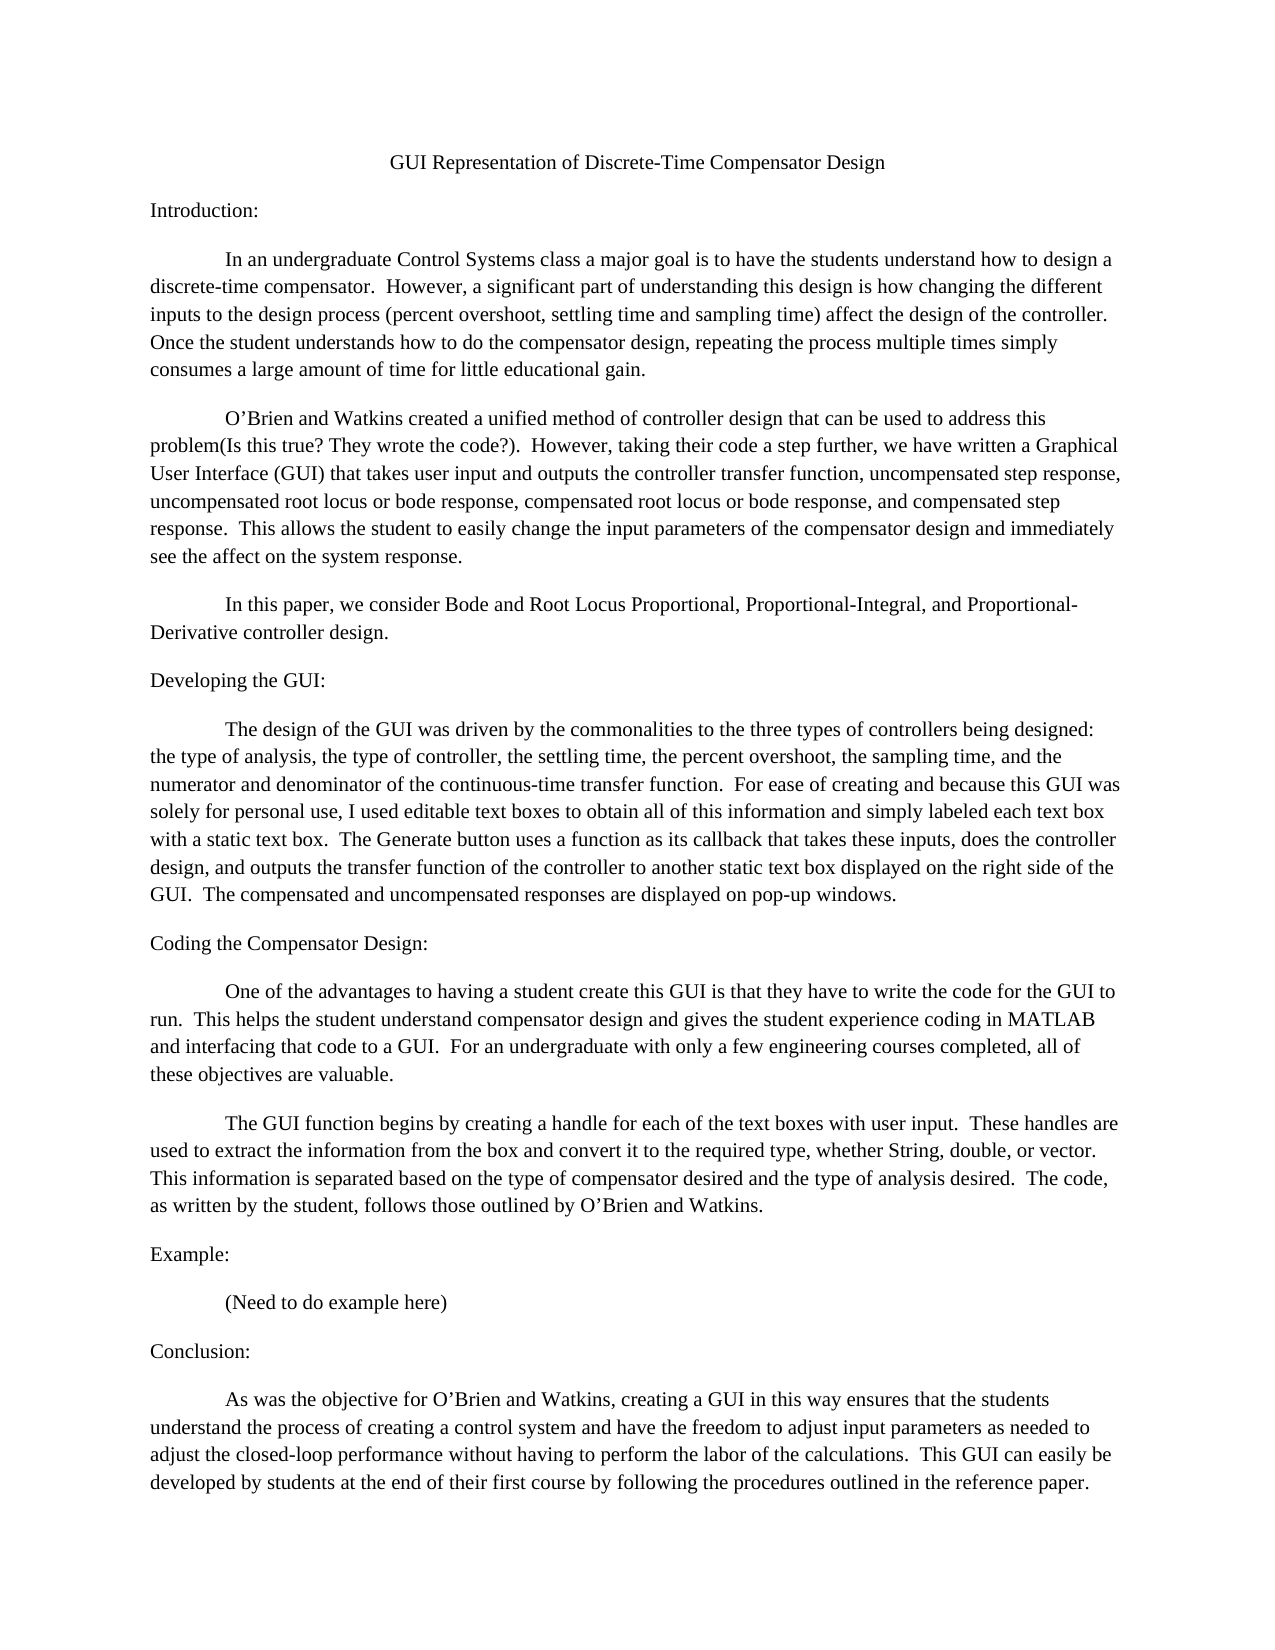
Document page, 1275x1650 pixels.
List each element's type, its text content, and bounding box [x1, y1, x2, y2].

text Developing the GUI: [150, 668, 1125, 692]
text The design of the GUI was driven by the commonalities to the three types of controllers being designed: the type of analysis, the type of controller, the settling time, the percent overshoot, the sampling time, and the numerator and denominator of the continuous-time transfer function. For ease of creating and because this GUI was solely for personal use, I used editable text boxes to obtain all of this information and simply labeled each text box with a static text box. The Generate button uses a function as its callback that takes these inputs, does the controller design, and outputs the transfer function of the controller to another static text box displayed on the right side of the GUI. The compensated and uncompensated responses are displayed on pop-up windows. [150, 717, 1125, 906]
text In this paper, we consider Bode and Root Locus Proportional, Proportional-Integral, and Proportional-Derivative controller design. [150, 592, 1125, 644]
text Coding the Compensator Design: [150, 931, 1125, 955]
text One of the advantages to having a student create this GUI is that they have to write the code for the GUI to run. This helps the student understand compensator design and gives the student experience coding in MATLAB and interfacing that code to a GUI. For an undergraduate with only a few engineering courses completed, all of these objectives are valuable. [150, 979, 1125, 1086]
text Conclusion: [150, 1338, 1125, 1363]
text The GUI function begins by creating a handle for each of the text boxes with user input. These handles are used to extract the information from the box and convert it to the required type, whether String, double, or vector. This information is separated based on the type of compensator desired and the type of analysis desired. The code, as written by the student, follows those outlined by O’Brien and Watkins. [150, 1110, 1125, 1217]
text GUI Representation of Discrete-Time Compensator Design [150, 150, 1125, 174]
text Example: [150, 1242, 1125, 1266]
text In an undergraduate Control Systems class a major goal is to have the students understand how to design a discrete-time compensator. However, a significant part of understanding this design is how changing the different inputs to the design process (percent overshoot, settling time and sampling time) affect the design of the controller. Once the student understands how to do the compensator design, repeating the process multiple times simply consumes a large amount of time for little educational gain. [150, 247, 1125, 381]
text O’Brien and Watkins created a unified method of controller design that can be used to address this problem(Is this true? They wrote the code?). However, taking their code a step further, we have written a Graphical User Interface (GUI) that takes user input and outputs the controller transfer function, uncompensated step response, uncompensated root locus or bode response, compensated root locus or bode response, and compensated step response. This allows the student to easily change the input parameters of the compensator design and immediately see the affect on the system response. [150, 406, 1125, 568]
text Introduction: [150, 198, 1125, 222]
text (Need to do example here) [150, 1290, 1125, 1314]
